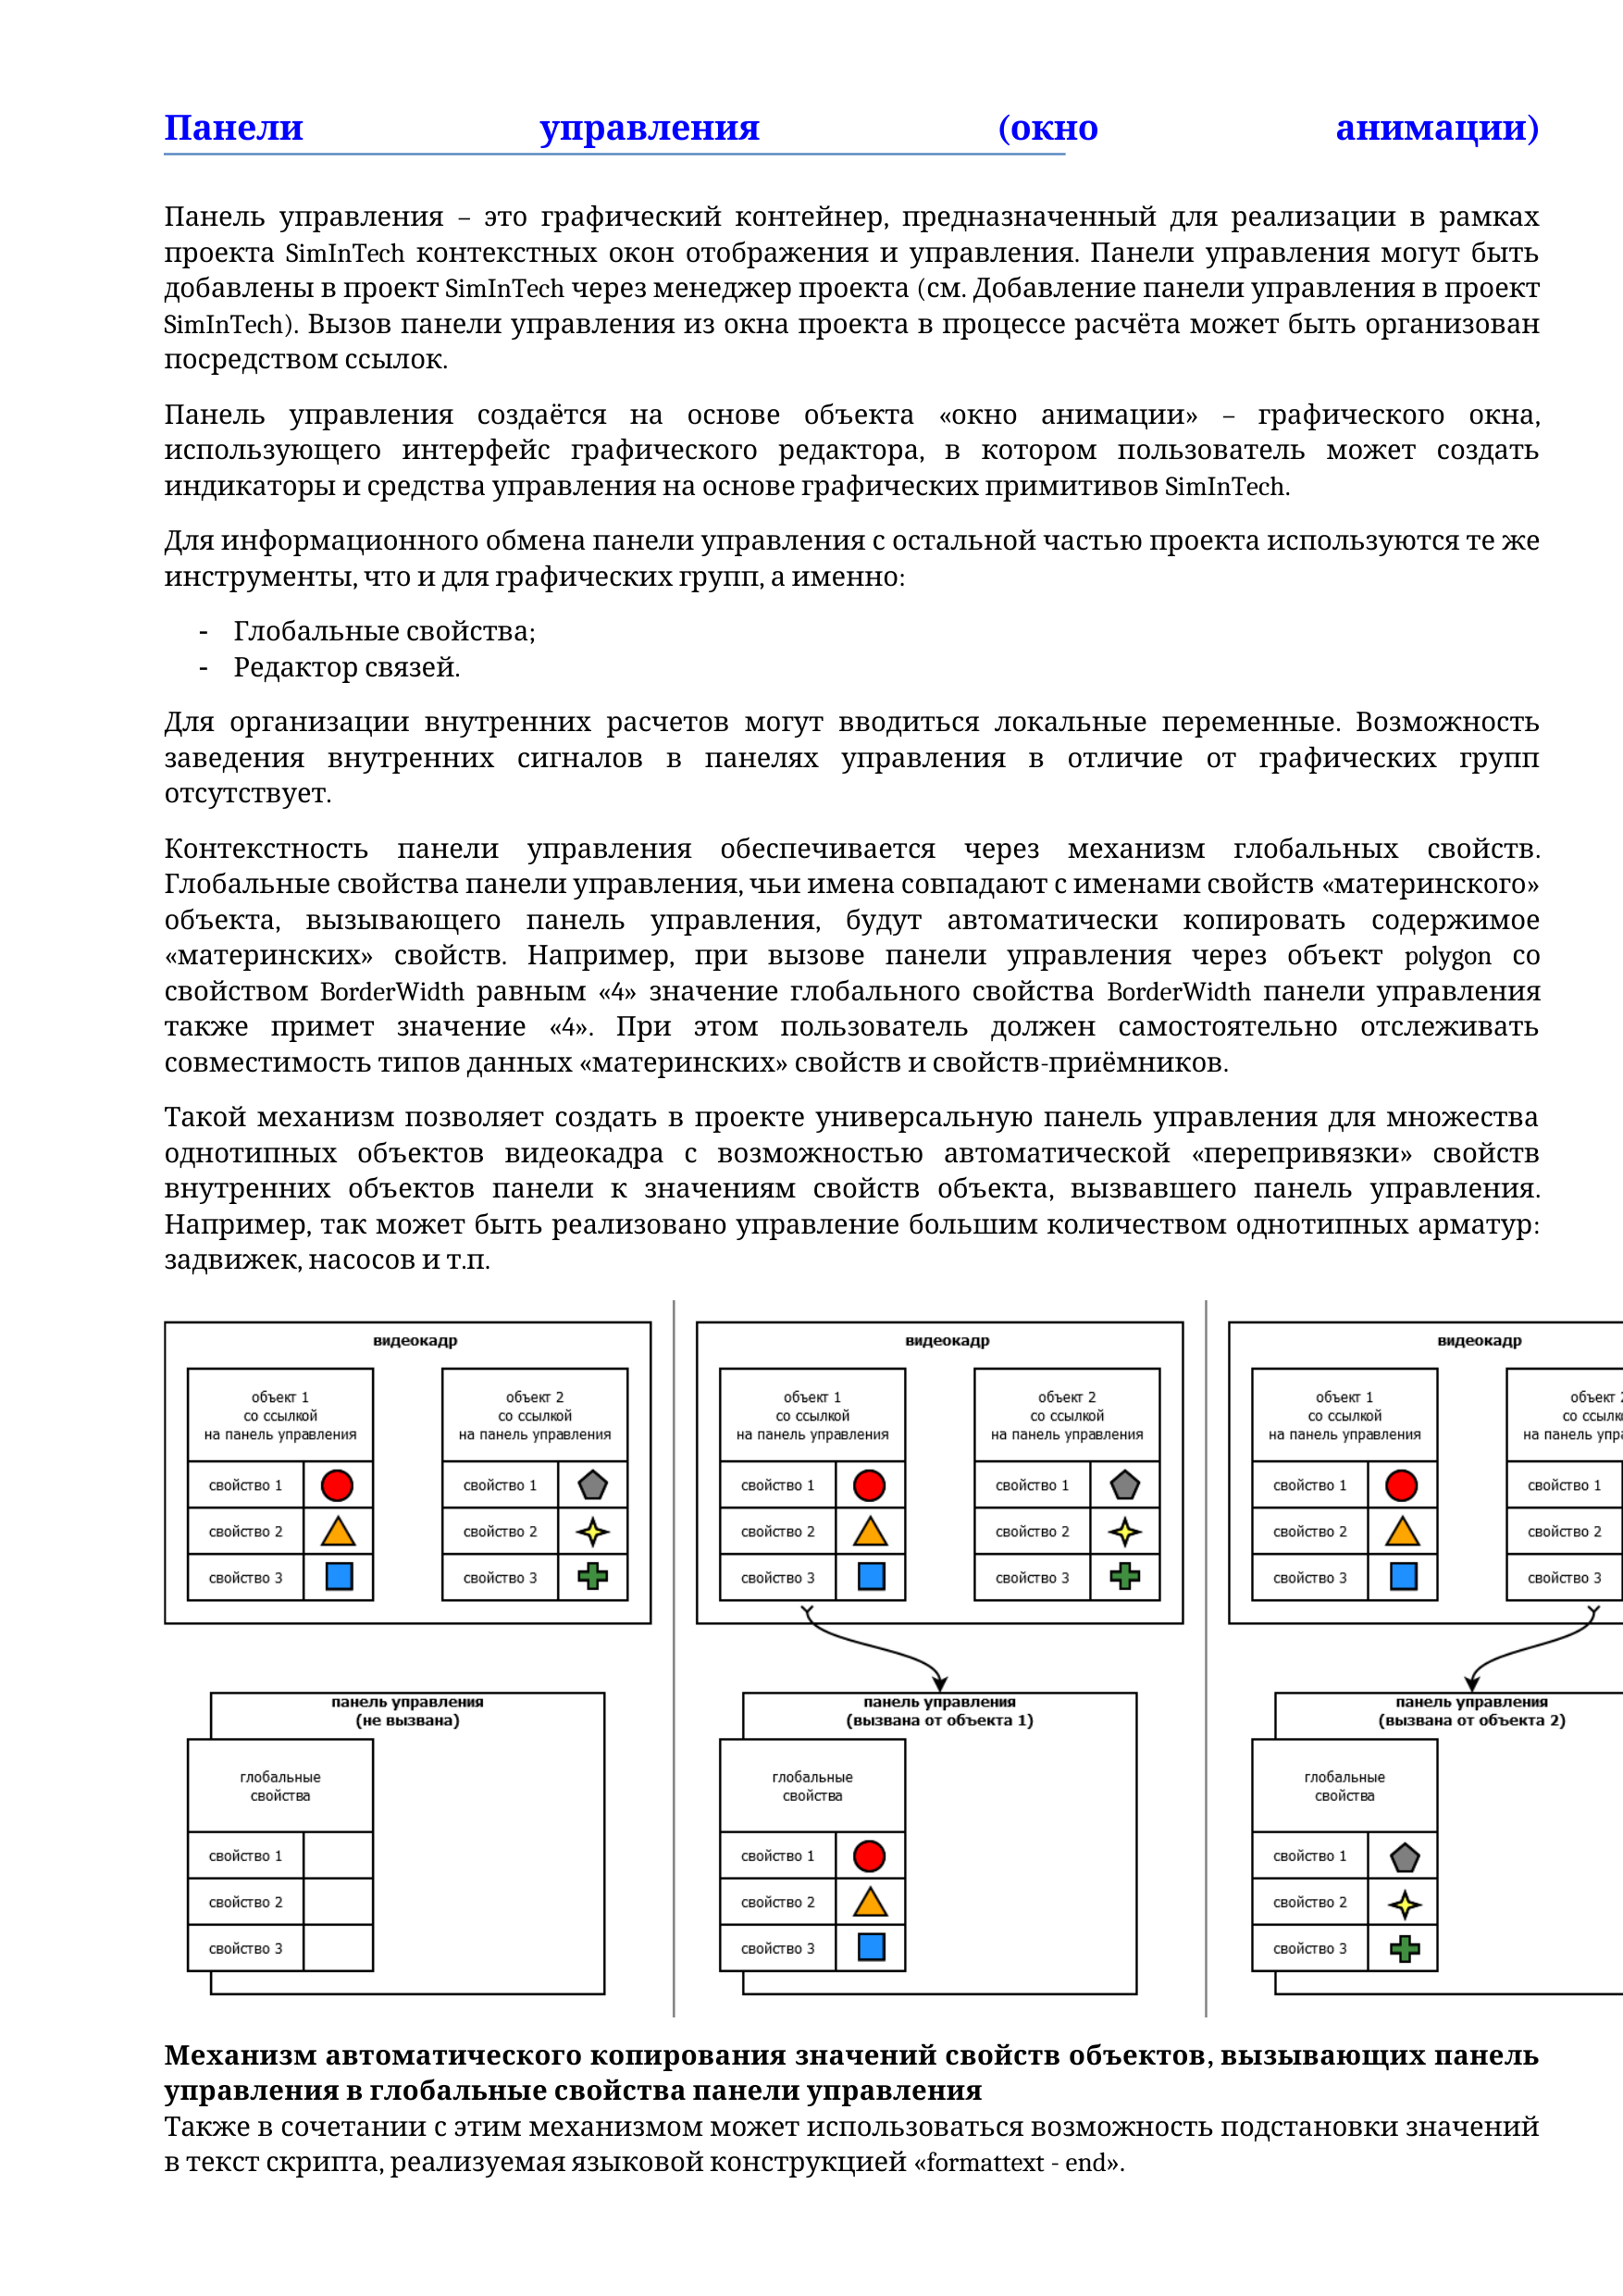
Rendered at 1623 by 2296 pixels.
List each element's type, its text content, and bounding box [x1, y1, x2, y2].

text Панель управления создаётся на основе объекта «окно анимации» – графического окна, использующего интерфейс графического редактора, в котором пользователь может создать индикаторы и средства управления на основе графических примитивов SimInTech. [164, 400, 1541, 503]
list Глобальные свойства; [199, 616, 1541, 648]
text Панель управления – это графический контейнер, предназначенный для реализации в рамках проекта SimInTech контекстных окон отображения и управления. Панели управления могут быть добавлены в проект SimInTech через менеджер проекта (см. Добавление панели управления в проект SimInTech). Вызов панели управления из окна проекта в процессе расчёта может быть организован посредством ссылок. [164, 202, 1541, 376]
text Для информационного обмена панели управления с остальной частью проекта используются те же инструменты, что и для графических групп, а именно: [164, 526, 1541, 593]
picture [164, 1300, 1623, 2017]
text Контекстность панели управления обеспечивается через механизм глобальных свойств. Глобальные свойства панели управления, чьи имена совпадают с именами свойств «материнского» объекта, вызывающего панель управления, будут автоматически копировать содержимое «материнских» свойств. Например, при вызове панели управления через объект polygon со свойством BorderWidth равным «4» значение глобального свойства BorderWidth панели управления также примет значение «4». При этом пользователь должен самостоятельно отслеживать совместимость типов данных «материнских» свойств и свойств-приёмников. [164, 834, 1541, 1079]
text Механизм автоматического копирования значений свойств объектов, вызывающих панель управления в глобальные свойства панели управления [164, 2041, 1541, 2107]
text Также в сочетании с этим механизмом может использоваться возможность подстановки значений в текст скрипта, реализуемая языковой конструкцией «formattext - end». [164, 2112, 1541, 2178]
list Редактор связей. [199, 652, 1541, 683]
text Для организации внутренних расчетов могут вводиться локальные переменные. Возможность заведения внутренних сигналов в панелях управления в отличие от графических групп отсутствует. [164, 707, 1541, 810]
text Такой механизм позволяет создать в проекте универсальную панель управления для множества однотипных объектов видеокадра с возможностью автоматической «перепривязки» свойств внутренних объектов панели к значениям свойств объекта, вызвавшего панель управления. Например, так может быть реализовано управление большим количеством однотипных арматур: задвижек, насосов и т.п. [164, 1102, 1541, 1276]
text Панели управления (окно анимации) [164, 109, 1541, 179]
